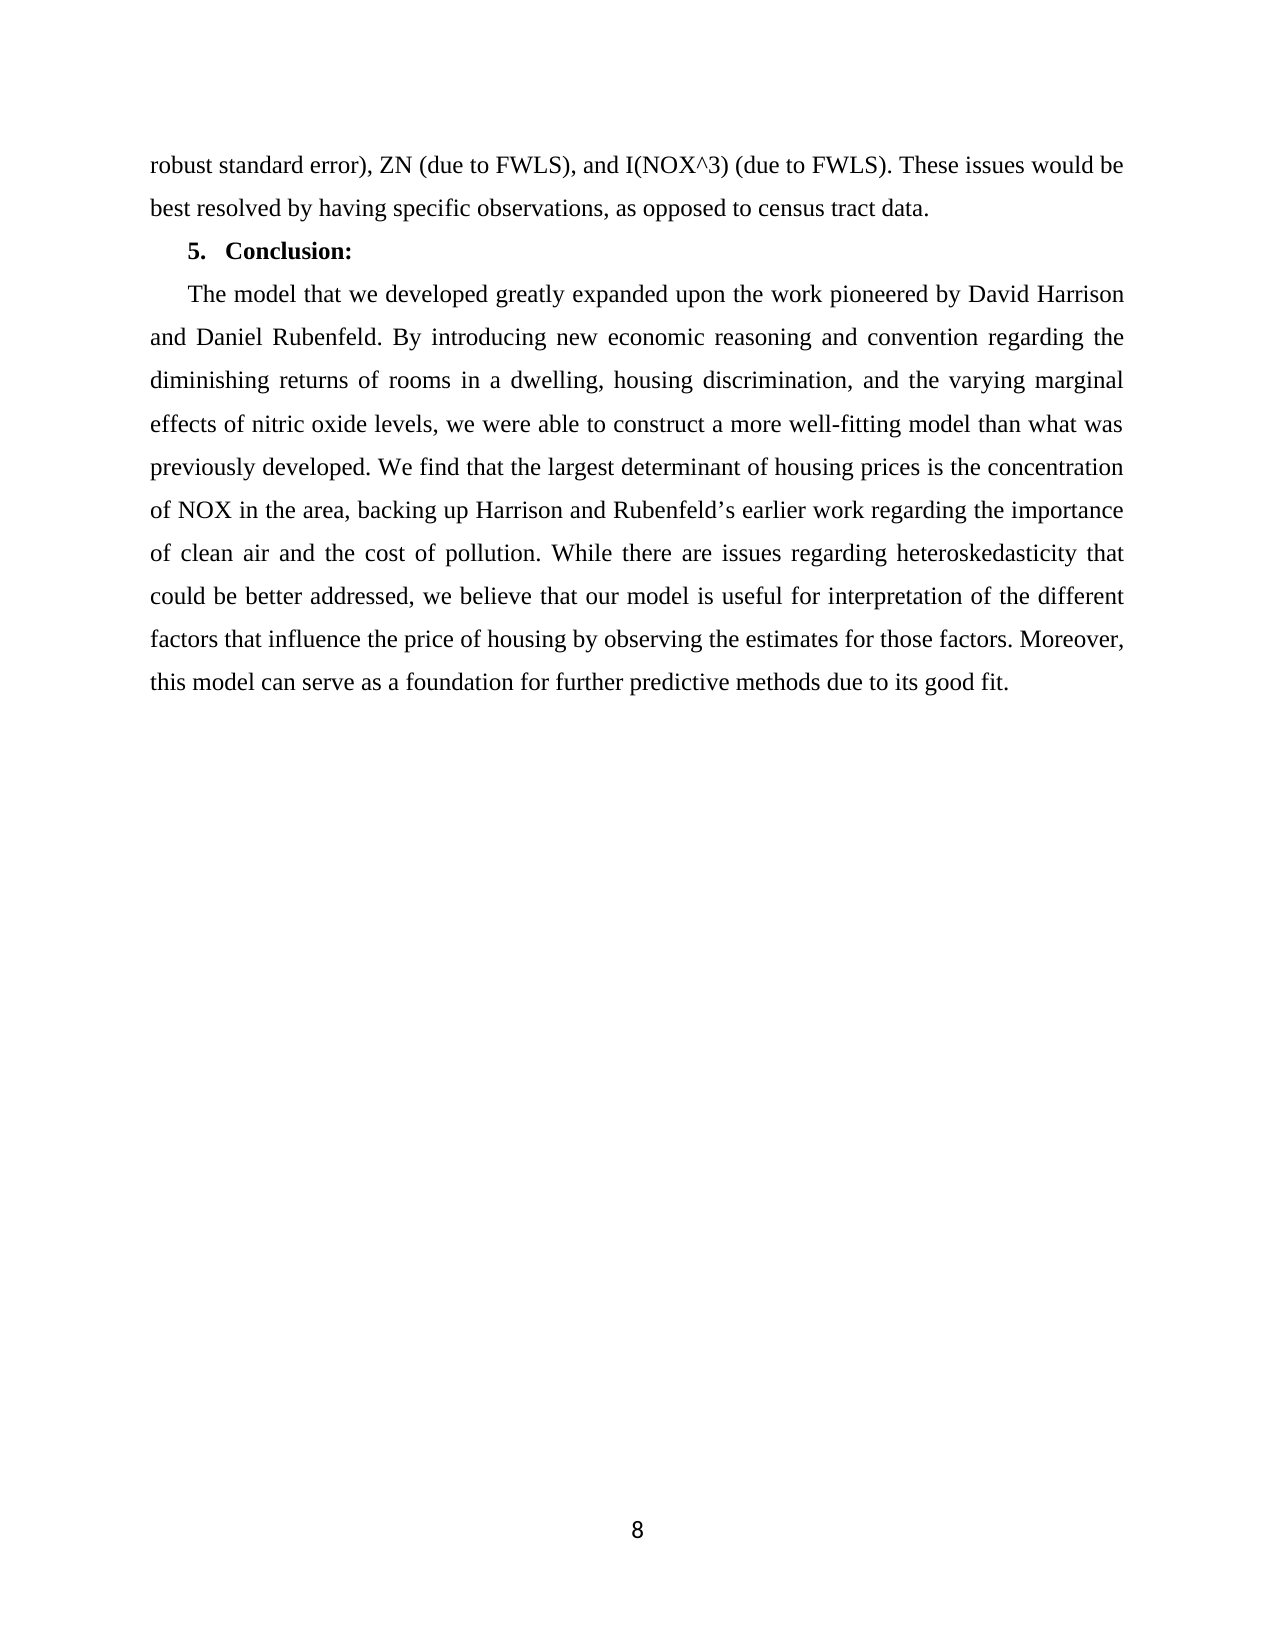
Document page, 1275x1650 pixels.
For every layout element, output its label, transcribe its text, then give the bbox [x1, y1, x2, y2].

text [150, 150, 1125, 222]
list Conclusion: [187, 236, 1125, 265]
text The model that we developed greatly expanded upon the work pioneered by David Harrison and Daniel Rubenfeld. By introducing new economic reasoning and convention regarding the diminishing returns of rooms in a dwelling, housing discrimination, and the varying marginal effects of nitric oxide levels, we were able to construct a more well-fitting model than what was previously developed. We find that the largest determinant of housing prices is the concentration of NOX in the area, backing up Harrison and Rubenfeld’s earlier work regarding the importance of clean air and the cost of pollution. While there are issues regarding heteroskedasticity that could be better addressed, we believe that our model is useful for interpretation of the different factors that influence the price of housing by observing the estimates for those factors. Moreover, this model can serve as a foundation for further predictive methods due to its good fit. [150, 279, 1125, 696]
